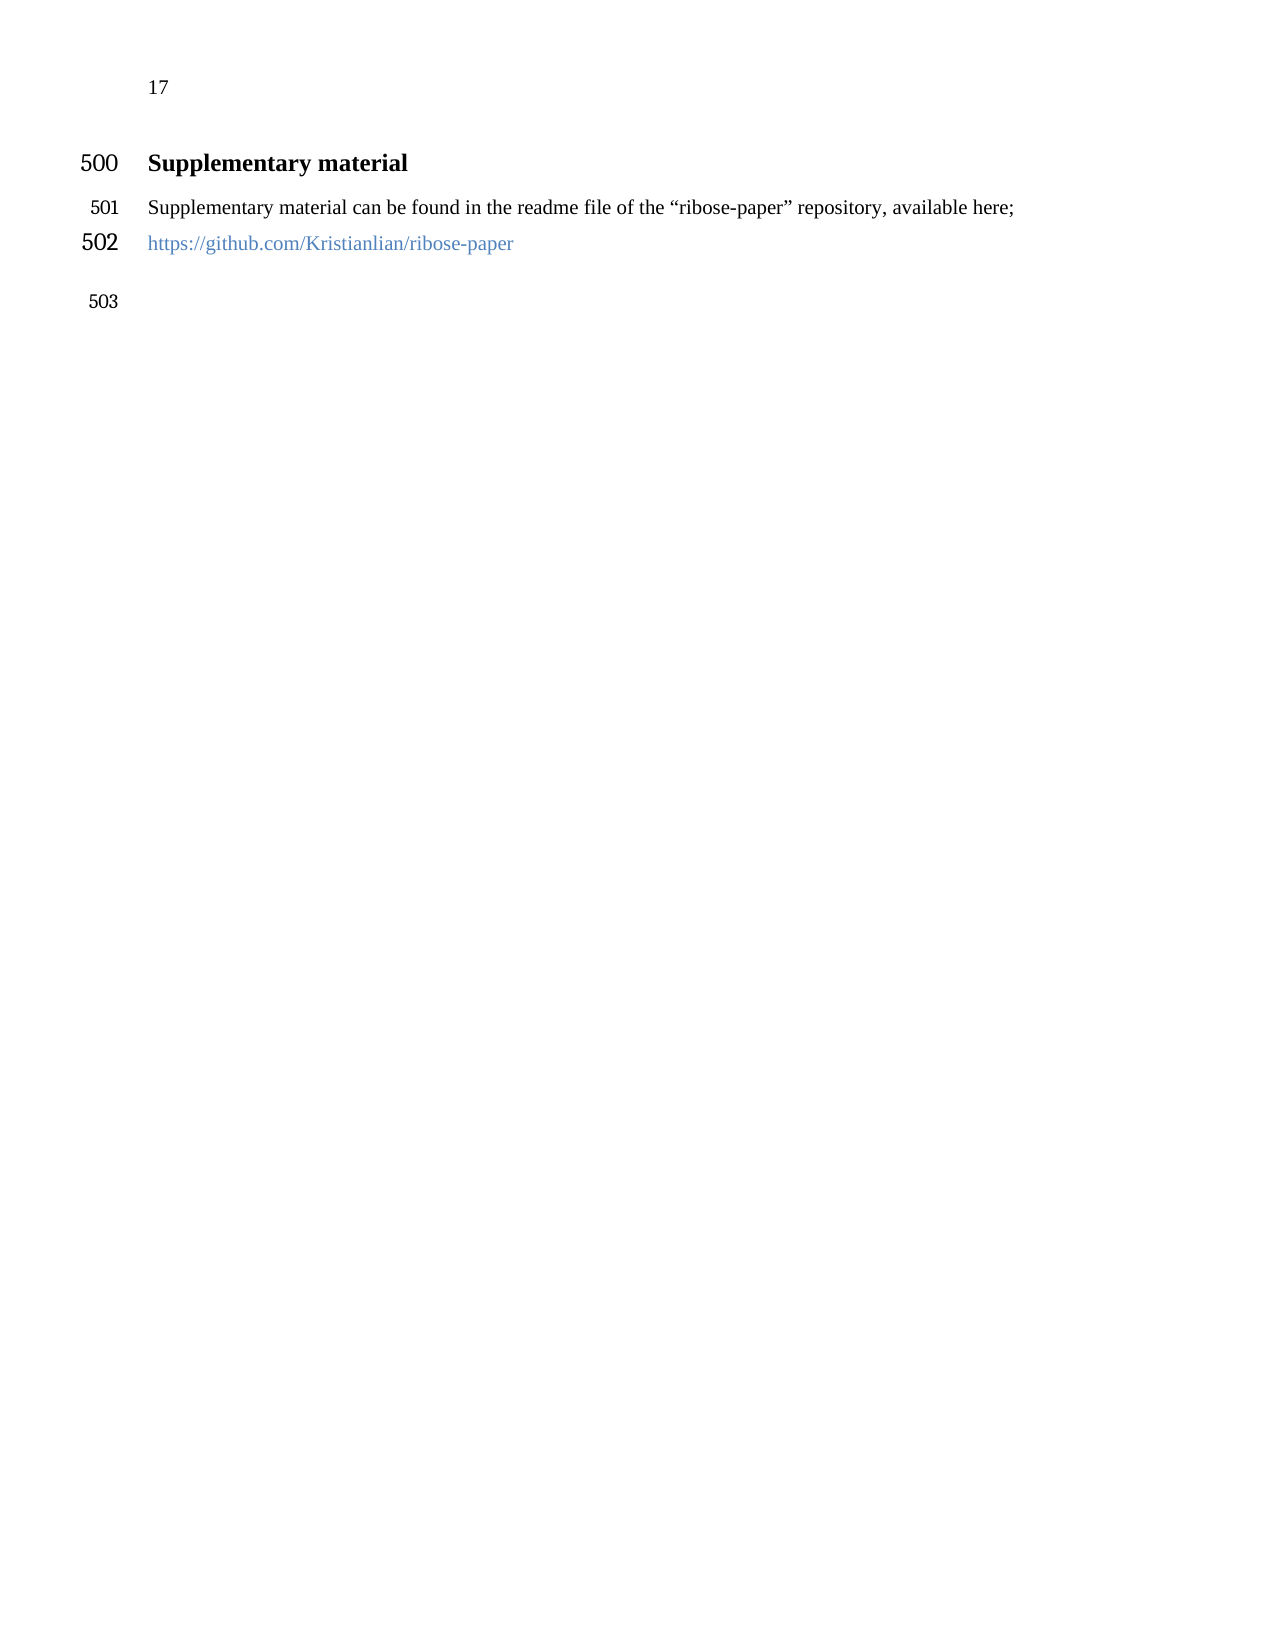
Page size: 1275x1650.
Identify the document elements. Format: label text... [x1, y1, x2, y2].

text Supplementary material can be found in the readme file of the “ribose-paper” repository, available here; https://github.com/Kristianlian/ribose-paper [148, 195, 1127, 255]
subtitle Supplementary material [148, 148, 1127, 176]
